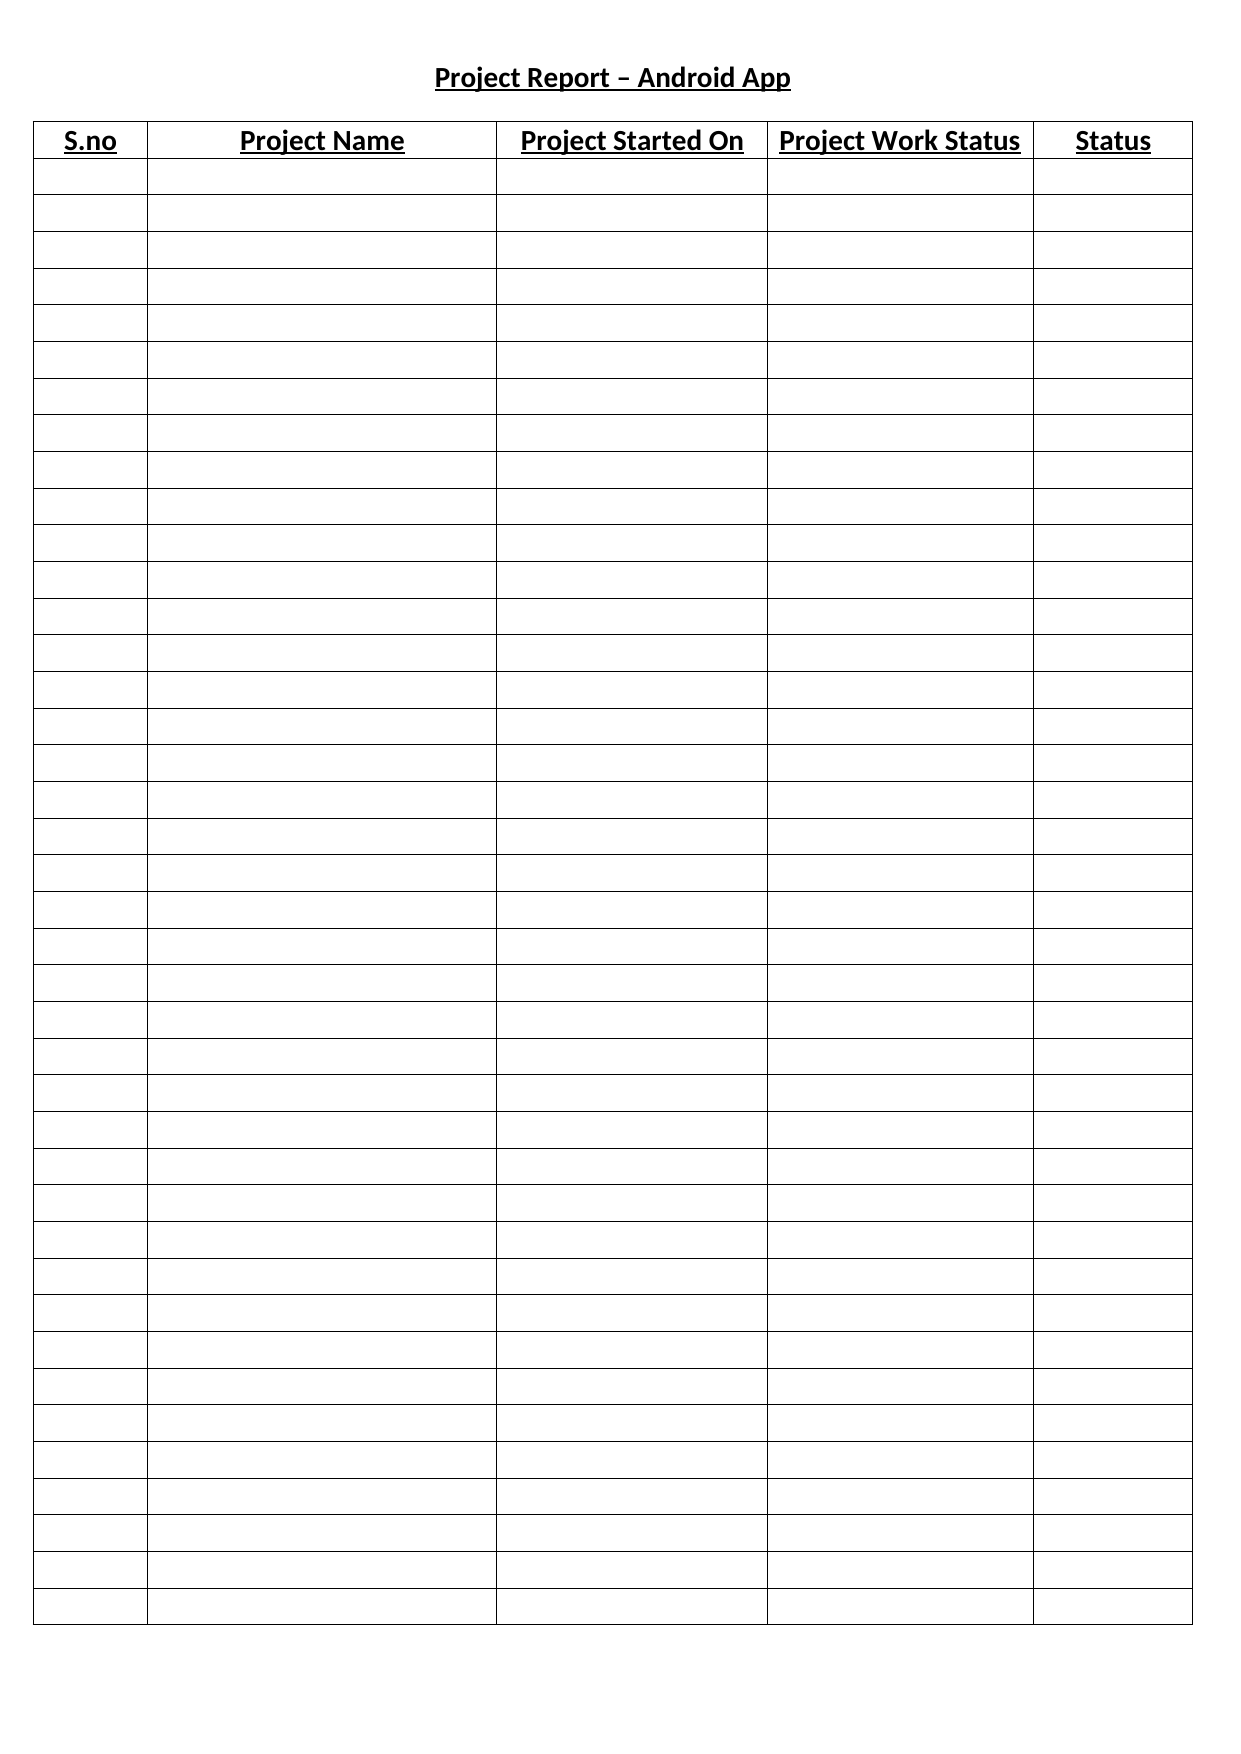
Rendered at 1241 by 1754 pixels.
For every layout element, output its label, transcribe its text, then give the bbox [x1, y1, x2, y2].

table_cell [497, 1149, 767, 1184]
table_cell [768, 782, 1033, 817]
table_cell [148, 599, 496, 634]
table_cell [34, 379, 147, 414]
table_cell [148, 892, 496, 927]
table_cell [768, 819, 1033, 854]
table_cell [497, 1295, 767, 1331]
table_cell [148, 855, 496, 891]
table_cell [1034, 965, 1192, 1001]
table_cell [148, 159, 496, 194]
table_cell [148, 782, 496, 817]
table_cell [148, 489, 496, 524]
table_cell [148, 1149, 496, 1184]
table_cell [1034, 415, 1192, 451]
table_cell [1034, 1515, 1192, 1551]
table_cell [148, 819, 496, 854]
table_cell [497, 1589, 767, 1624]
table_cell [34, 782, 147, 817]
table_cell [34, 855, 147, 891]
table_cell [497, 819, 767, 854]
table_cell [1034, 855, 1192, 891]
table_cell [34, 1589, 147, 1624]
table_cell [497, 1039, 767, 1074]
table_cell [1034, 1332, 1192, 1367]
table_cell [497, 379, 767, 414]
table_cell [768, 1369, 1033, 1404]
table_cell [1034, 1112, 1192, 1147]
table_cell [1034, 379, 1192, 414]
table_cell [148, 1405, 496, 1441]
table_cell [1034, 709, 1192, 744]
table_cell [34, 1479, 147, 1514]
table_cell [148, 1002, 496, 1037]
table_cell [497, 452, 767, 487]
table_cell [148, 1442, 496, 1477]
table_cell [34, 525, 147, 561]
table_cell [148, 415, 496, 451]
table_cell [148, 929, 496, 964]
table_cell [34, 819, 147, 854]
table_cell [768, 195, 1033, 231]
table_cell [497, 1405, 767, 1441]
table_cell [768, 1149, 1033, 1184]
table_cell [34, 709, 147, 744]
table_cell [1034, 929, 1192, 964]
table_header Project Started On [497, 122, 767, 157]
table_cell [148, 525, 496, 561]
table_cell [34, 1442, 147, 1477]
table_cell [497, 562, 767, 597]
table_cell [148, 965, 496, 1001]
table_cell [148, 1369, 496, 1404]
table_cell [768, 1185, 1033, 1221]
table_cell [148, 635, 496, 671]
table_cell [768, 452, 1033, 487]
table_cell [768, 1075, 1033, 1111]
table_cell [497, 745, 767, 781]
table_cell [34, 892, 147, 927]
table_cell [1034, 1589, 1192, 1624]
table_cell [148, 232, 496, 267]
table_cell [34, 1112, 147, 1147]
table_cell [497, 342, 767, 377]
table_cell [34, 1149, 147, 1184]
table_cell [768, 415, 1033, 451]
table_cell [148, 1222, 496, 1257]
table_cell [34, 635, 147, 671]
table_cell [34, 1039, 147, 1074]
table_cell [768, 342, 1033, 377]
table_cell [497, 892, 767, 927]
table_cell [148, 1112, 496, 1147]
table_cell [1034, 489, 1192, 524]
table_cell [34, 452, 147, 487]
table_cell [1034, 1552, 1192, 1587]
table_cell [497, 672, 767, 707]
table_cell [148, 745, 496, 781]
table_cell [148, 1552, 496, 1587]
table_cell [768, 1589, 1033, 1624]
table_cell [768, 1002, 1033, 1037]
table_cell [1034, 452, 1192, 487]
table_cell [34, 1185, 147, 1221]
table_cell [34, 159, 147, 194]
table_cell [34, 1332, 147, 1367]
table_cell [148, 1515, 496, 1551]
table_header Status [1034, 122, 1192, 157]
table_cell [1034, 782, 1192, 817]
table_cell [34, 672, 147, 707]
table_cell [497, 1552, 767, 1587]
table_cell [768, 929, 1033, 964]
table_cell [497, 1075, 767, 1111]
table_cell [1034, 1149, 1192, 1184]
table_cell [148, 1589, 496, 1624]
table_cell [768, 379, 1033, 414]
table_cell [497, 709, 767, 744]
table_cell [34, 1295, 147, 1331]
table_cell [768, 489, 1033, 524]
table_cell [768, 525, 1033, 561]
table_cell [1034, 892, 1192, 927]
table_cell [1034, 1369, 1192, 1404]
table_cell [768, 305, 1033, 341]
table_cell [768, 1222, 1033, 1257]
table_cell [148, 305, 496, 341]
table_cell [768, 1112, 1033, 1147]
table_cell [148, 1295, 496, 1331]
table_cell [148, 342, 496, 377]
table_cell [1034, 1039, 1192, 1074]
table_cell [34, 599, 147, 634]
table_cell [497, 489, 767, 524]
table_cell [497, 965, 767, 1001]
table_cell [768, 1515, 1033, 1551]
table_cell [148, 269, 496, 304]
table_cell [497, 635, 767, 671]
table_cell [34, 489, 147, 524]
table_cell [34, 1075, 147, 1111]
table_cell [497, 1369, 767, 1404]
text Project Report – Android App [44, 59, 1181, 95]
table_cell [768, 562, 1033, 597]
table_cell [1034, 599, 1192, 634]
table_cell [148, 709, 496, 744]
table_cell [768, 635, 1033, 671]
table_cell [34, 269, 147, 304]
table_cell [1034, 1479, 1192, 1514]
table_cell [1034, 1222, 1192, 1257]
table_cell [1034, 342, 1192, 377]
table_cell [768, 159, 1033, 194]
table_cell [1034, 672, 1192, 707]
table_cell [1034, 635, 1192, 671]
table_cell [497, 269, 767, 304]
table_cell [34, 562, 147, 597]
table_cell [768, 1332, 1033, 1367]
table_cell [34, 305, 147, 341]
table_cell [1034, 1295, 1192, 1331]
table_cell [768, 1405, 1033, 1441]
table_cell [497, 1515, 767, 1551]
table_cell [148, 1075, 496, 1111]
table_cell [148, 1259, 496, 1294]
table_header Project Name [148, 122, 496, 157]
table_cell [1034, 269, 1192, 304]
table_cell [34, 1222, 147, 1257]
table_cell [1034, 562, 1192, 597]
table_cell [34, 232, 147, 267]
table_cell [1034, 1405, 1192, 1441]
table_cell [768, 1259, 1033, 1294]
table_cell [768, 599, 1033, 634]
table_cell [497, 929, 767, 964]
table_cell [768, 1552, 1033, 1587]
table_cell [497, 1442, 767, 1477]
table_cell [148, 672, 496, 707]
table_cell [768, 745, 1033, 781]
table_cell [497, 782, 767, 817]
table_cell [768, 965, 1033, 1001]
table_cell [34, 415, 147, 451]
table_cell [497, 1332, 767, 1367]
table_cell [768, 269, 1033, 304]
table_cell [34, 745, 147, 781]
table_cell [1034, 1002, 1192, 1037]
table_cell [148, 1185, 496, 1221]
table_cell [1034, 745, 1192, 781]
table_cell [1034, 1185, 1192, 1221]
table_cell [497, 195, 767, 231]
table_cell [497, 1479, 767, 1514]
table_cell [34, 1369, 147, 1404]
table_cell [1034, 525, 1192, 561]
table_cell [34, 965, 147, 1001]
table_cell [768, 1039, 1033, 1074]
table_cell [497, 525, 767, 561]
table_cell [148, 1479, 496, 1514]
table_cell [34, 342, 147, 377]
table_cell [768, 232, 1033, 267]
table_cell [497, 855, 767, 891]
table_cell [148, 195, 496, 231]
table_cell [1034, 232, 1192, 267]
table_header S.no [34, 122, 147, 157]
table_cell [148, 562, 496, 597]
table_cell [1034, 159, 1192, 194]
table_cell [497, 1222, 767, 1257]
table_cell [768, 855, 1033, 891]
table_cell [34, 1259, 147, 1294]
table_cell [1034, 1259, 1192, 1294]
table_header Project Work Status [768, 122, 1033, 157]
table_cell [497, 1259, 767, 1294]
table_cell [148, 379, 496, 414]
table_cell [768, 892, 1033, 927]
table_cell [497, 305, 767, 341]
table_cell [497, 1185, 767, 1221]
table_cell [148, 1332, 496, 1367]
table_cell [34, 1002, 147, 1037]
table_cell [148, 1039, 496, 1074]
table_cell [34, 1552, 147, 1587]
table_cell [497, 1002, 767, 1037]
table_cell [34, 1515, 147, 1551]
table_cell [768, 1479, 1033, 1514]
table_cell [768, 1295, 1033, 1331]
table_cell [1034, 1075, 1192, 1111]
table_cell [1034, 195, 1192, 231]
table_cell [497, 1112, 767, 1147]
table_cell [148, 452, 496, 487]
table_cell [497, 415, 767, 451]
table_cell [497, 599, 767, 634]
table_cell [768, 709, 1033, 744]
table_cell [34, 195, 147, 231]
table_cell [1034, 305, 1192, 341]
table_cell [34, 1405, 147, 1441]
table_cell [497, 232, 767, 267]
table_cell [768, 672, 1033, 707]
table_cell [497, 159, 767, 194]
table_cell [1034, 819, 1192, 854]
table_cell [34, 929, 147, 964]
table_cell [768, 1442, 1033, 1477]
table_cell [1034, 1442, 1192, 1477]
